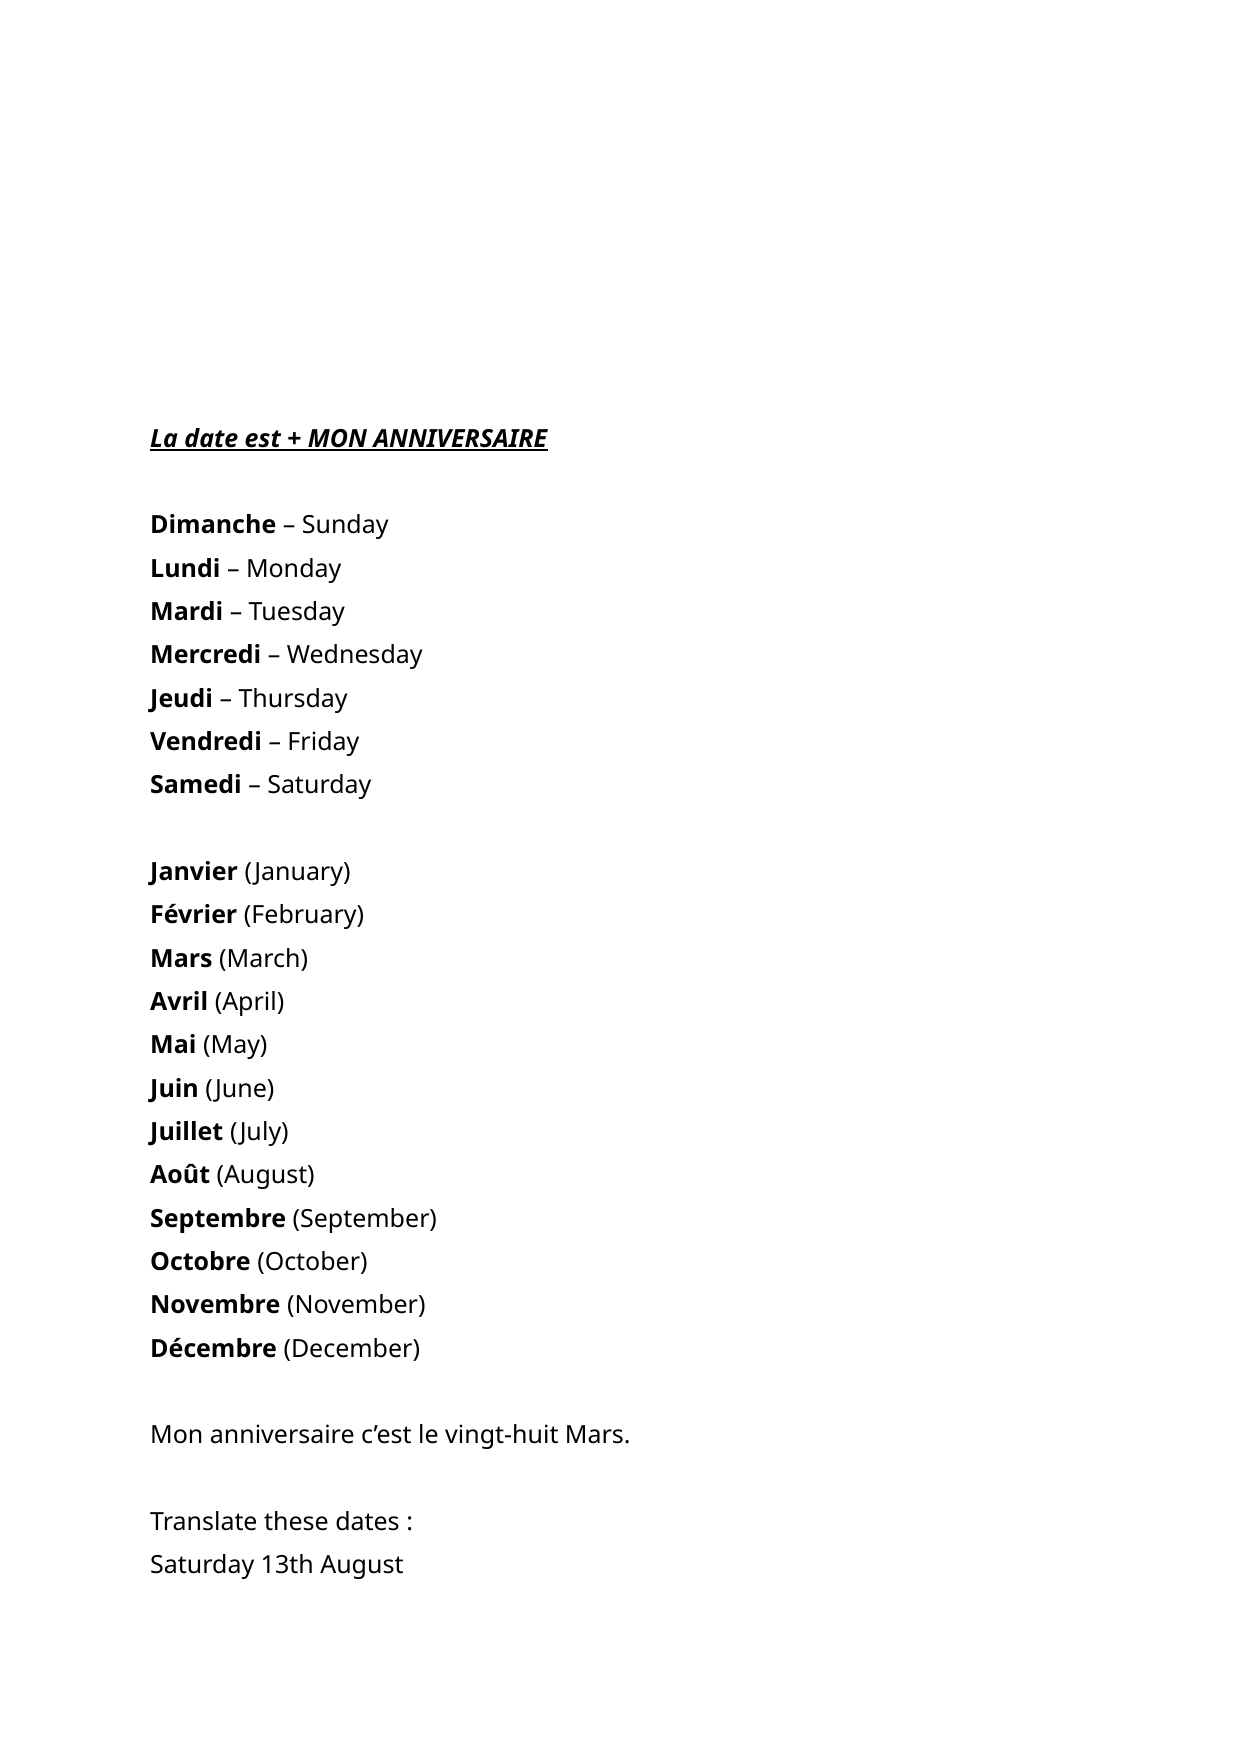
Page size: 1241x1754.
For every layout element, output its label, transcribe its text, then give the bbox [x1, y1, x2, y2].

text Mercredi – Wednesday [150, 637, 1090, 671]
text Translate these dates : [150, 1504, 1090, 1538]
text Juin (June) [150, 1071, 1090, 1104]
text Mars (March) [150, 941, 1090, 974]
text Dimanche – Sunday [150, 507, 1090, 541]
text Saturday 13th August [150, 1547, 1090, 1581]
text Juillet (July) [150, 1114, 1090, 1148]
text Janvier (January) [150, 854, 1090, 888]
text Mardi – Tuesday [150, 594, 1090, 628]
text La date est + MON ANNIVERSAIRE [150, 421, 1090, 454]
text Samedi – Saturday [150, 767, 1090, 801]
text Février (February) [150, 897, 1090, 931]
text Jeudi – Thursday [150, 681, 1090, 714]
text Avril (April) [150, 984, 1090, 1018]
text Septembre (September) [150, 1201, 1090, 1234]
text Août (August) [150, 1157, 1090, 1191]
text Lundi – Monday [150, 551, 1090, 584]
text Décembre (December) [150, 1331, 1090, 1364]
text Vendredi – Friday [150, 724, 1090, 758]
text Novembre (November) [150, 1287, 1090, 1321]
text Mon anniversaire c’est le vingt-huit Mars. [150, 1417, 1090, 1451]
text Octobre (October) [150, 1244, 1090, 1278]
text Mai (May) [150, 1027, 1090, 1061]
